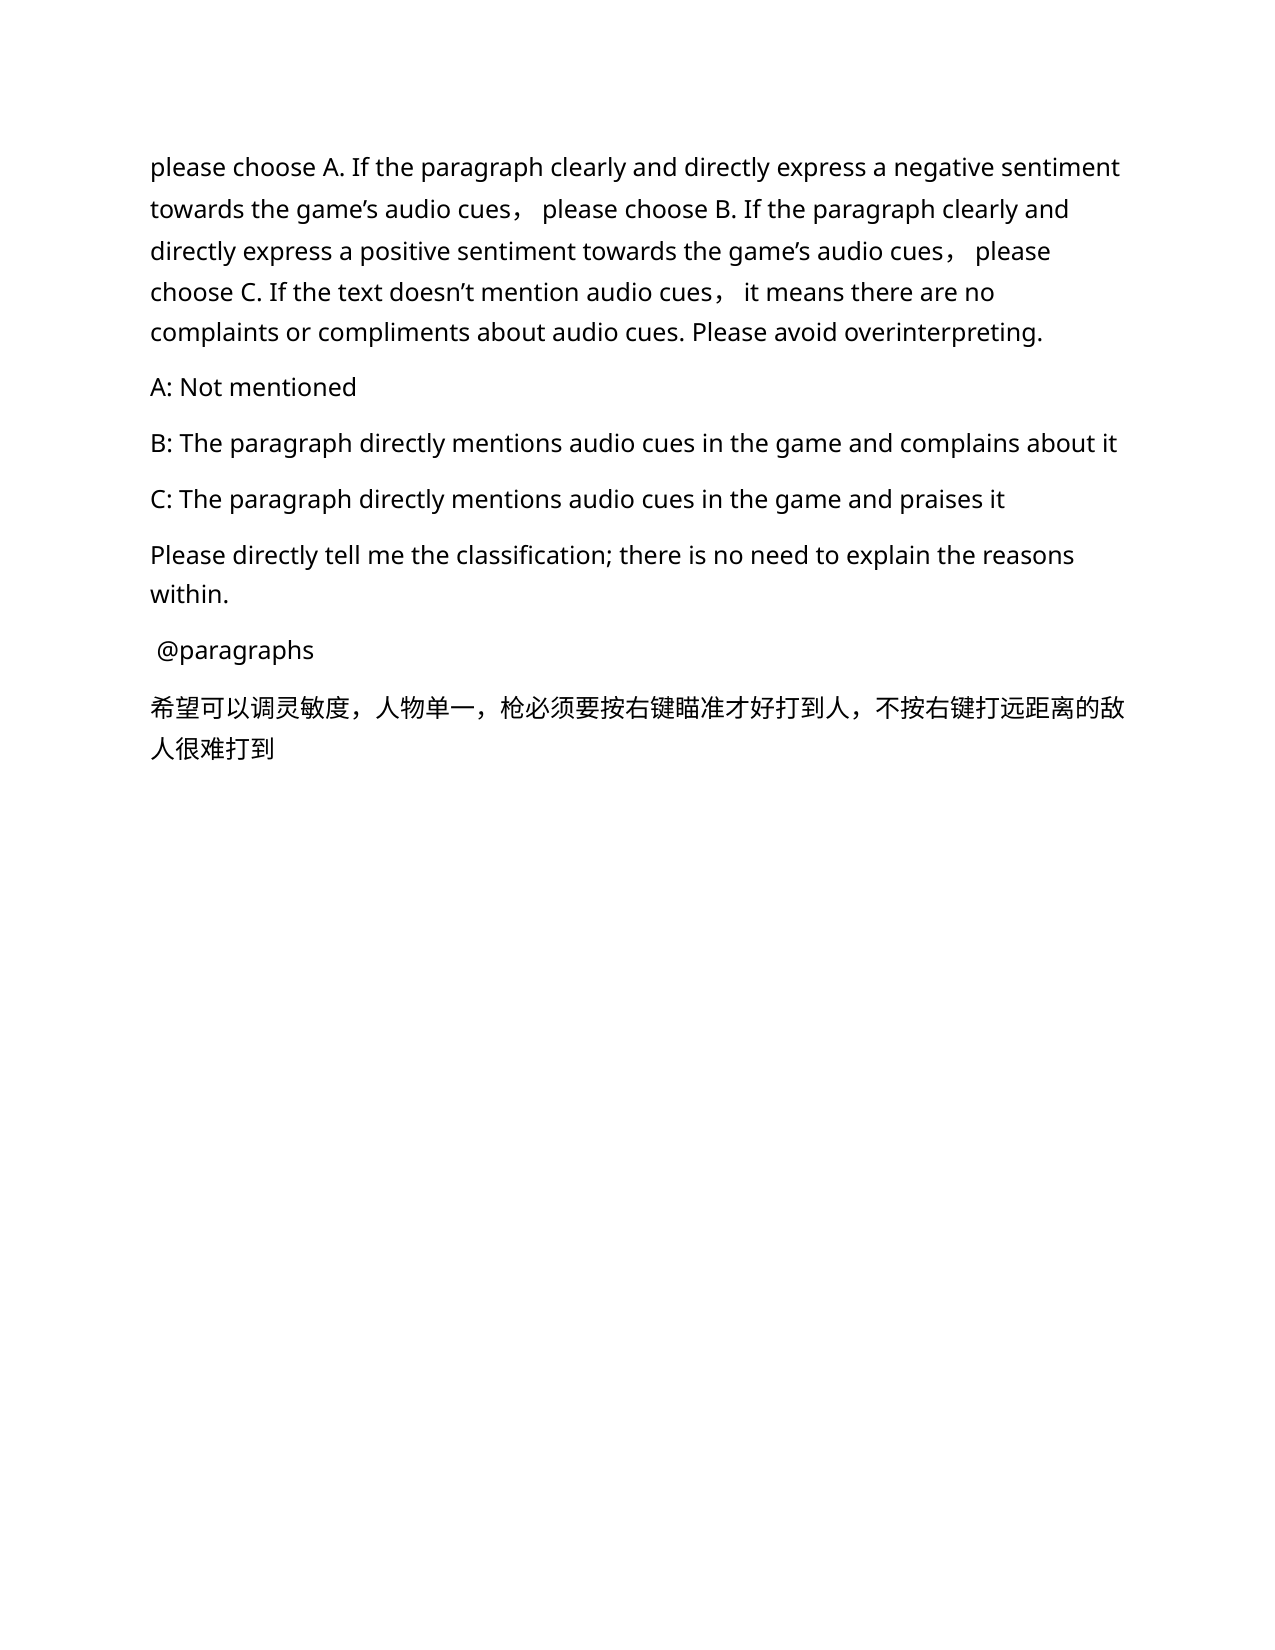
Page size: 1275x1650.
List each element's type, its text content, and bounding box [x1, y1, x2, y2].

text 希望可以调灵敏度，人物单一，枪必须要按右键瞄准才好打到人，不按右键打远距离的敌人很难打到 [150, 688, 1125, 766]
text B: The paragraph directly mentions audio cues in the game and complains about it [150, 426, 1125, 460]
text @paragraphs [150, 632, 1125, 667]
text A: Not mentioned [150, 370, 1125, 404]
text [150, 150, 1125, 348]
text Please directly tell me the classification; there is no need to explain the reasons within. [150, 537, 1125, 611]
text C: The paragraph directly mentions audio cues in the game and praises it [150, 482, 1125, 516]
